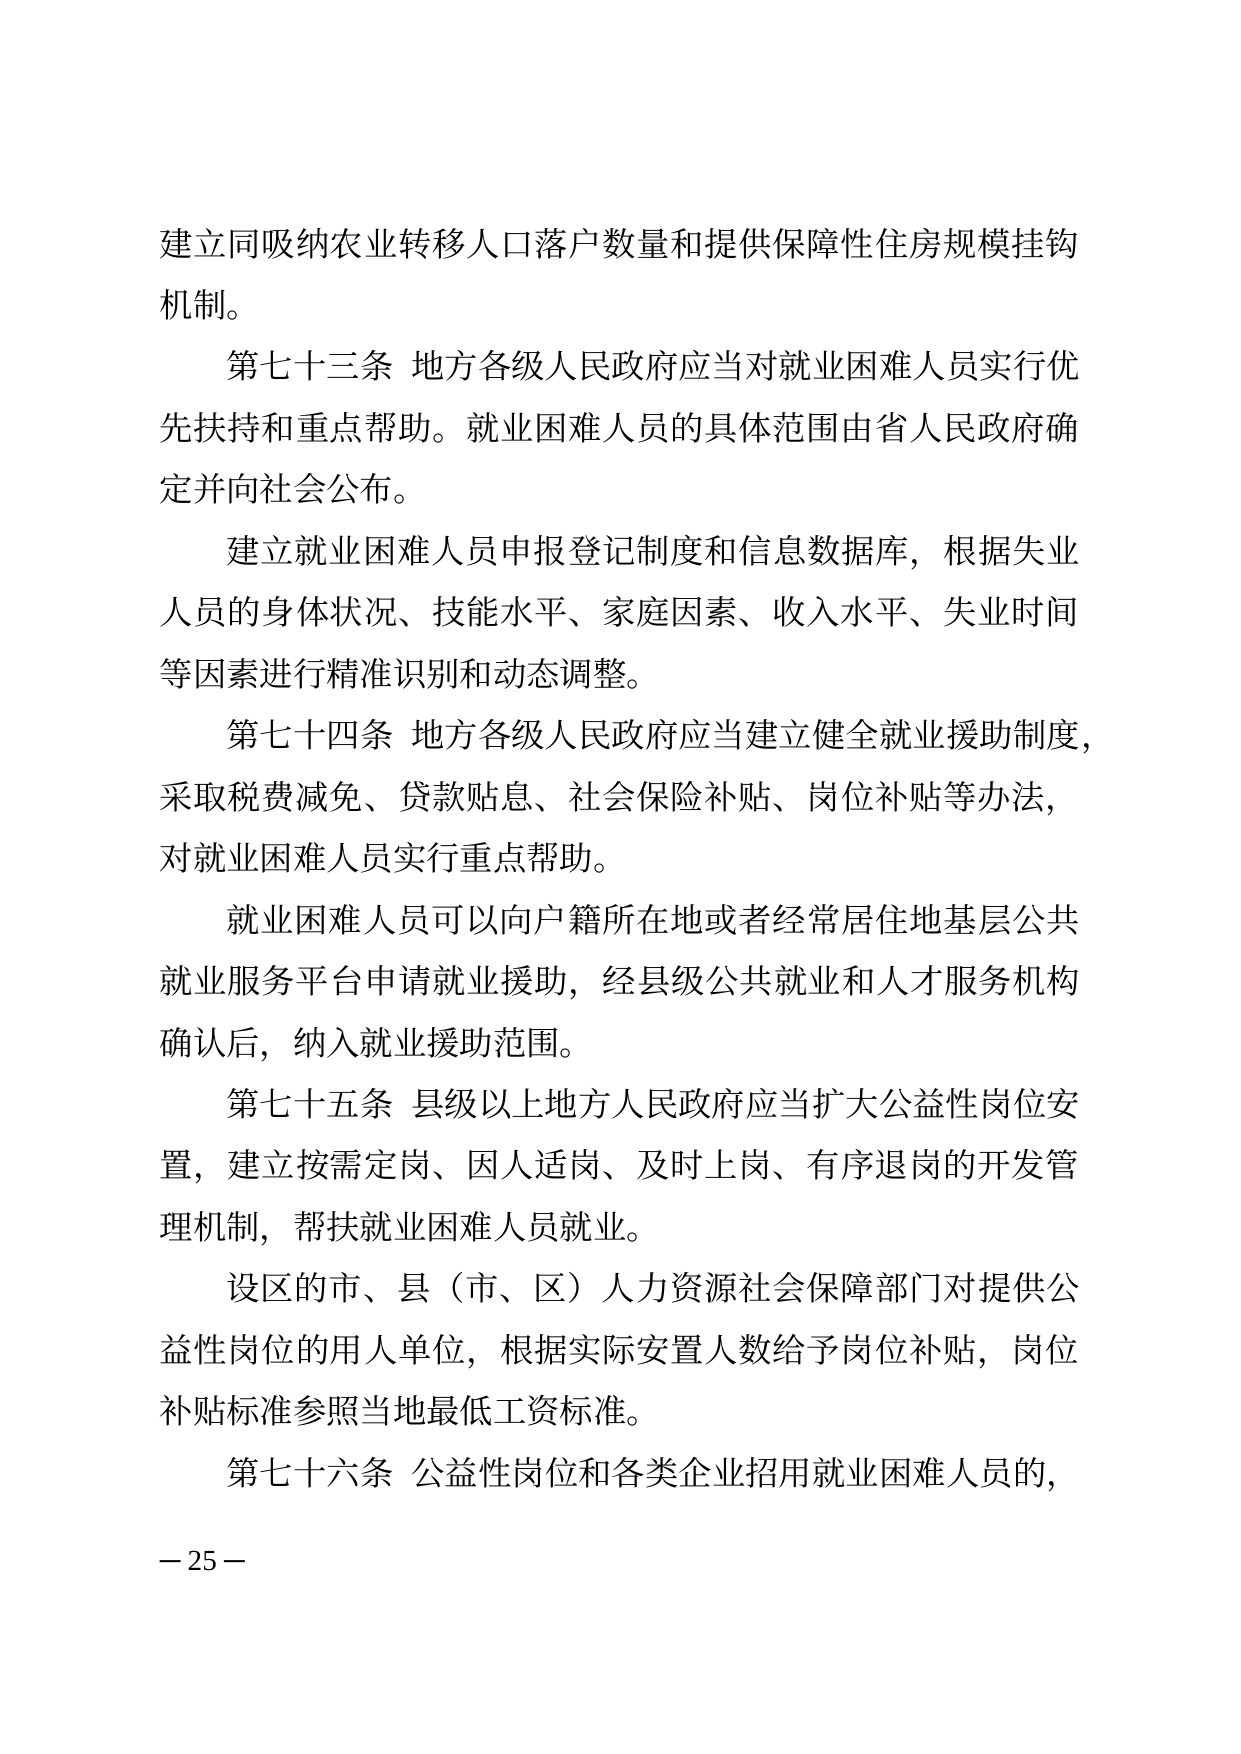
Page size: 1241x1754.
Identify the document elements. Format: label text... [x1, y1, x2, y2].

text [159, 1436, 1081, 1497]
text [159, 207, 1081, 330]
text 就业困难人员可以向户籍所在地或者经常居住地基层公共就业服务平台申请就业援助，经县级公共就业和人才服务机构确认后，纳入就业援助范围。 [159, 883, 1081, 1067]
text 第七十五条 县级以上地方人民政府应当扩大公益性岗位安置，建立按需定岗、因人适岗、及时上岗、有序退岗的开发管理机制，帮扶就业困难人员就业。 [159, 1067, 1081, 1252]
text 设区的市、县（市、区）人力资源社会保障部门对提供公益性岗位的用人单位，根据实际安置人数给予岗位补贴，岗位补贴标准参照当地最低工资标准。 [159, 1252, 1081, 1436]
text 建立就业困难人员申报登记制度和信息数据库，根据失业人员的身体状况、技能水平、家庭因素、收入水平、失业时间等因素进行精准识别和动态调整。 [159, 514, 1081, 698]
text 第七十三条 地方各级人民政府应当对就业困难人员实行优先扶持和重点帮助。就业困难人员的具体范围由省人民政府确定并向社会公布。 [159, 330, 1081, 514]
text 第七十四条 地方各级人民政府应当建立健全就业援助制度，采取税费减免、贷款贴息、社会保险补贴、岗位补贴等办法，对就业困难人员实行重点帮助。 [159, 698, 1081, 883]
